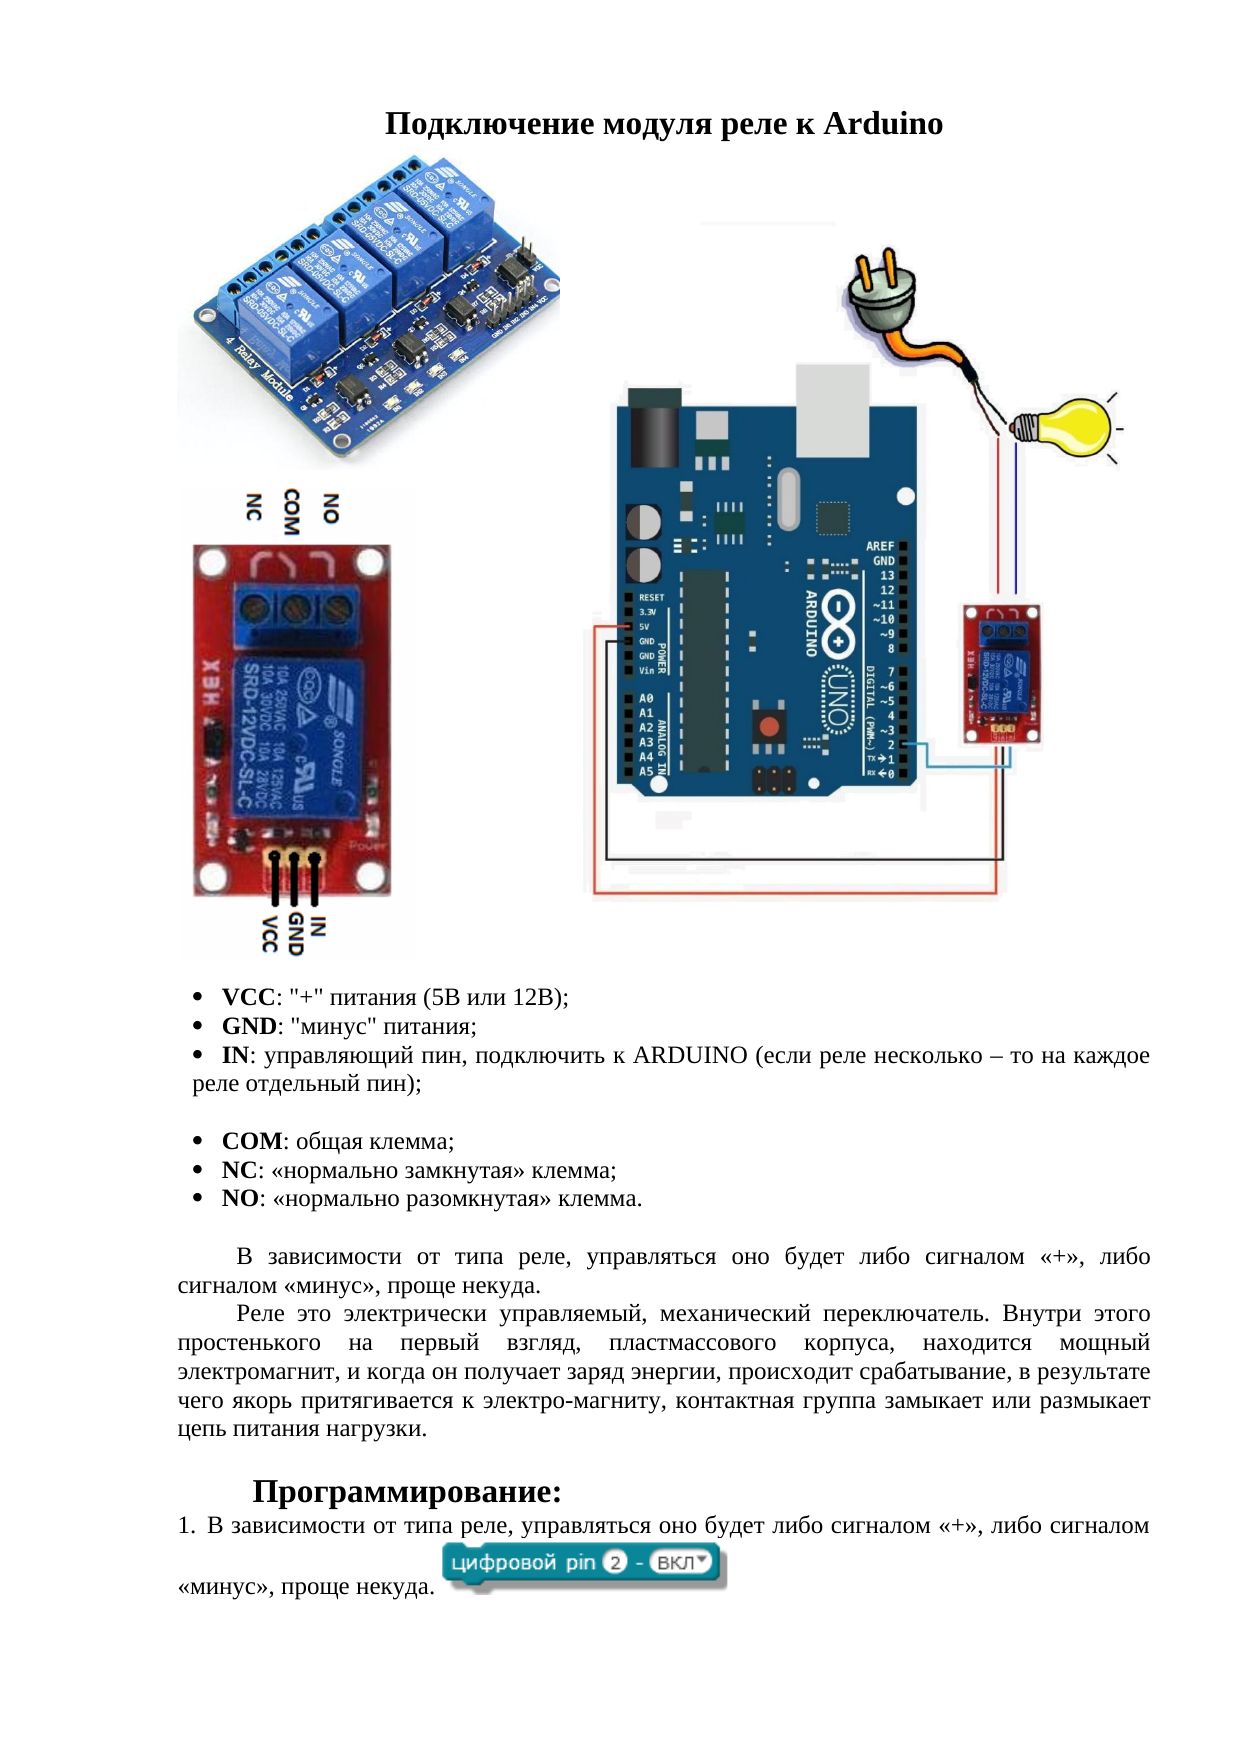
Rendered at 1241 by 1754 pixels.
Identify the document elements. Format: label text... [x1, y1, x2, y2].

picture [441, 1538, 728, 1595]
list NC: «нормально замкнутая» клемма; [192, 1155, 1152, 1183]
text Программирование: [252, 1471, 1152, 1510]
list VCC: "+" питания (5В или 12В); [192, 982, 1152, 1011]
list В зависимости от типа реле, управляться оно будет либо сигналом «+», либо сигналом «минус», проще некуда. [177, 1241, 1152, 1298]
list COM: общая клемма; [192, 1126, 1152, 1155]
list Реле это электрически управляемый, механический переключатель. Внутри этого простенького на первый взгляд, пластмассового корпуса, находится мощный электромагнит, и когда он получает заряд энергии, происходит срабатывание, в результате чего якорь притягивается к электро-магниту, контактная группа замыкает или размыкает цепь питания нагрузки. [177, 1298, 1152, 1442]
list IN: управляющий пин, подключить к ARDUINO (если реле несколько – то на каждое реле отдельный пин); [192, 1040, 1152, 1097]
list GND: "минус" питания; [192, 1011, 1152, 1040]
list NO: «нормально разомкнутая» клемма. [192, 1183, 1152, 1212]
picture [179, 488, 416, 962]
picture [177, 147, 1160, 922]
text Подключение модуля реле к Arduino [177, 103, 1152, 142]
list В зависимости от типа реле, управляться оно будет либо сигналом «+», либо сигналом «минус», проще некуда. [177, 1510, 1152, 1600]
